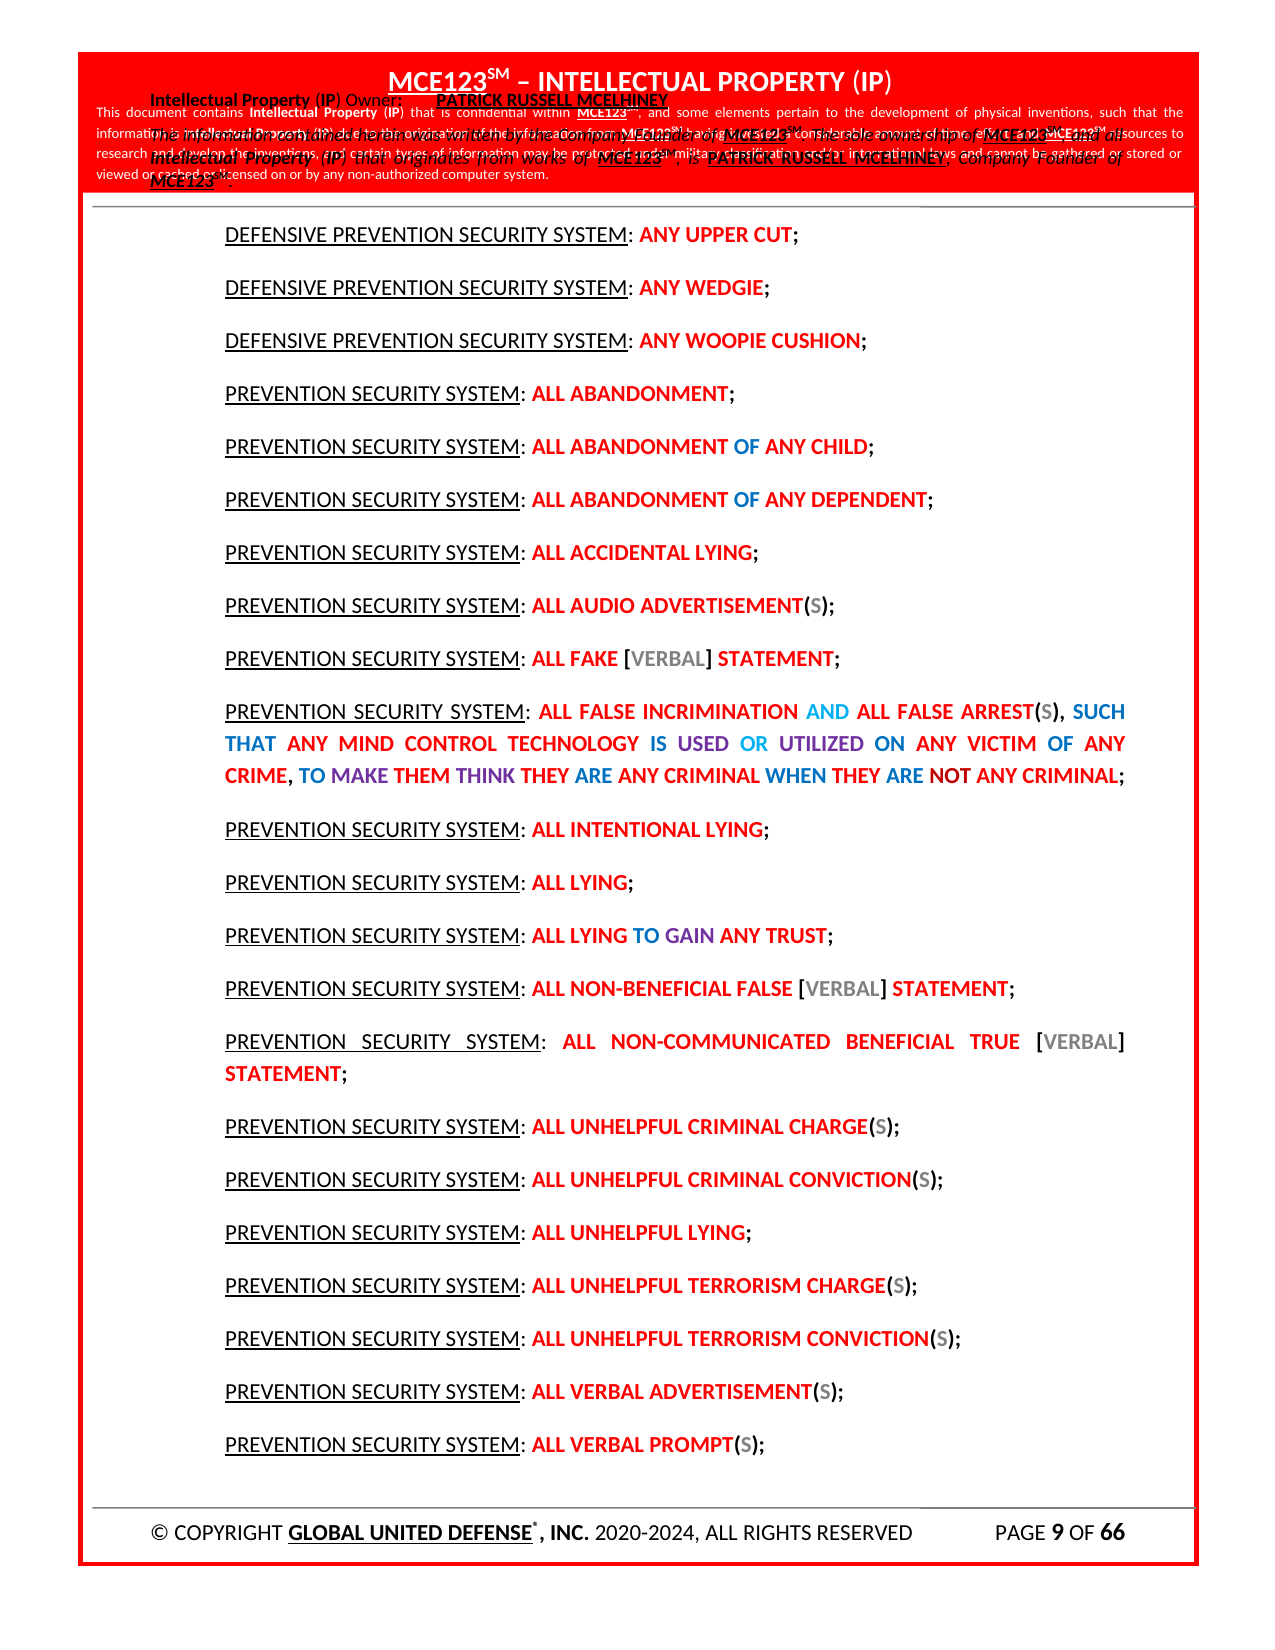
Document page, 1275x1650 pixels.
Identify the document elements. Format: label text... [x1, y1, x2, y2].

text PREVENTION SECURITY SYSTEM: ALL AUDIO ADVERTISEMENT(S); [225, 591, 1125, 619]
text PREVENTION SECURITY SYSTEM: ALL NON-BENEFICIAL FALSE [VERBAL] STATEMENT; [225, 974, 1125, 1002]
text PREVENTION SECURITY SYSTEM: ALL VERBAL ADVERTISEMENT(S); [225, 1377, 1125, 1405]
text PREVENTION SECURITY SYSTEM: ALL ACCIDENTAL LYING; [225, 538, 1125, 566]
text PREVENTION SECURITY SYSTEM: ALL LYING TO GAIN ANY TRUST; [225, 921, 1125, 949]
text PREVENTION SECURITY SYSTEM: ALL VERBAL PROMPT(S); [225, 1430, 1125, 1458]
text DEFENSIVE PREVENTION SECURITY SYSTEM: ANY UPPER CUT; [225, 220, 1125, 248]
text PREVENTION SECURITY SYSTEM: ALL INTENTIONAL LYING; [225, 815, 1125, 843]
text PREVENTION SECURITY SYSTEM: ALL ABANDONMENT OF ANY CHILD; [225, 432, 1125, 460]
text DEFENSIVE PREVENTION SECURITY SYSTEM: ANY WOOPIE CUSHION; [225, 326, 1125, 354]
text PREVENTION SECURITY SYSTEM: ALL ABANDONMENT; [225, 379, 1125, 407]
text DEFENSIVE PREVENTION SECURITY SYSTEM: ANY WEDGIE; [225, 273, 1125, 301]
text PREVENTION SECURITY SYSTEM: ALL FALSE INCRIMINATION AND ALL FALSE ARREST(S), SUCH THAT ANY MIND CONTROL TECHNOLOGY IS USED OR UTILIZED ON ANY VICTIM OF ANY CRIME, TO MAKE THEM THINK THEY ARE ANY CRIMINAL WHEN THEY ARE NOT ANY CRIMINAL; [225, 697, 1125, 790]
text PREVENTION SECURITY SYSTEM: ALL UNHELPFUL CRIMINAL CONVICTION(S); [225, 1165, 1125, 1193]
text PREVENTION SECURITY SYSTEM: ALL FAKE [VERBAL] STATEMENT; [225, 644, 1125, 672]
text PREVENTION SECURITY SYSTEM: ALL ABANDONMENT OF ANY DEPENDENT; [225, 485, 1125, 513]
text PREVENTION SECURITY SYSTEM: ALL UNHELPFUL CRIMINAL CHARGE(S); [225, 1112, 1125, 1140]
text PREVENTION SECURITY SYSTEM: ALL UNHELPFUL TERRORISM CHARGE(S); [225, 1271, 1125, 1299]
text PREVENTION SECURITY SYSTEM: ALL UNHELPFUL TERRORISM CONVICTION(S); [225, 1324, 1125, 1352]
text PREVENTION SECURITY SYSTEM: ALL NON-COMMUNICATED BENEFICIAL TRUE [VERBAL] STATEMENT; [225, 1027, 1125, 1087]
text PREVENTION SECURITY SYSTEM: ALL LYING; [225, 868, 1125, 896]
text PREVENTION SECURITY SYSTEM: ALL UNHELPFUL LYING; [225, 1218, 1125, 1246]
